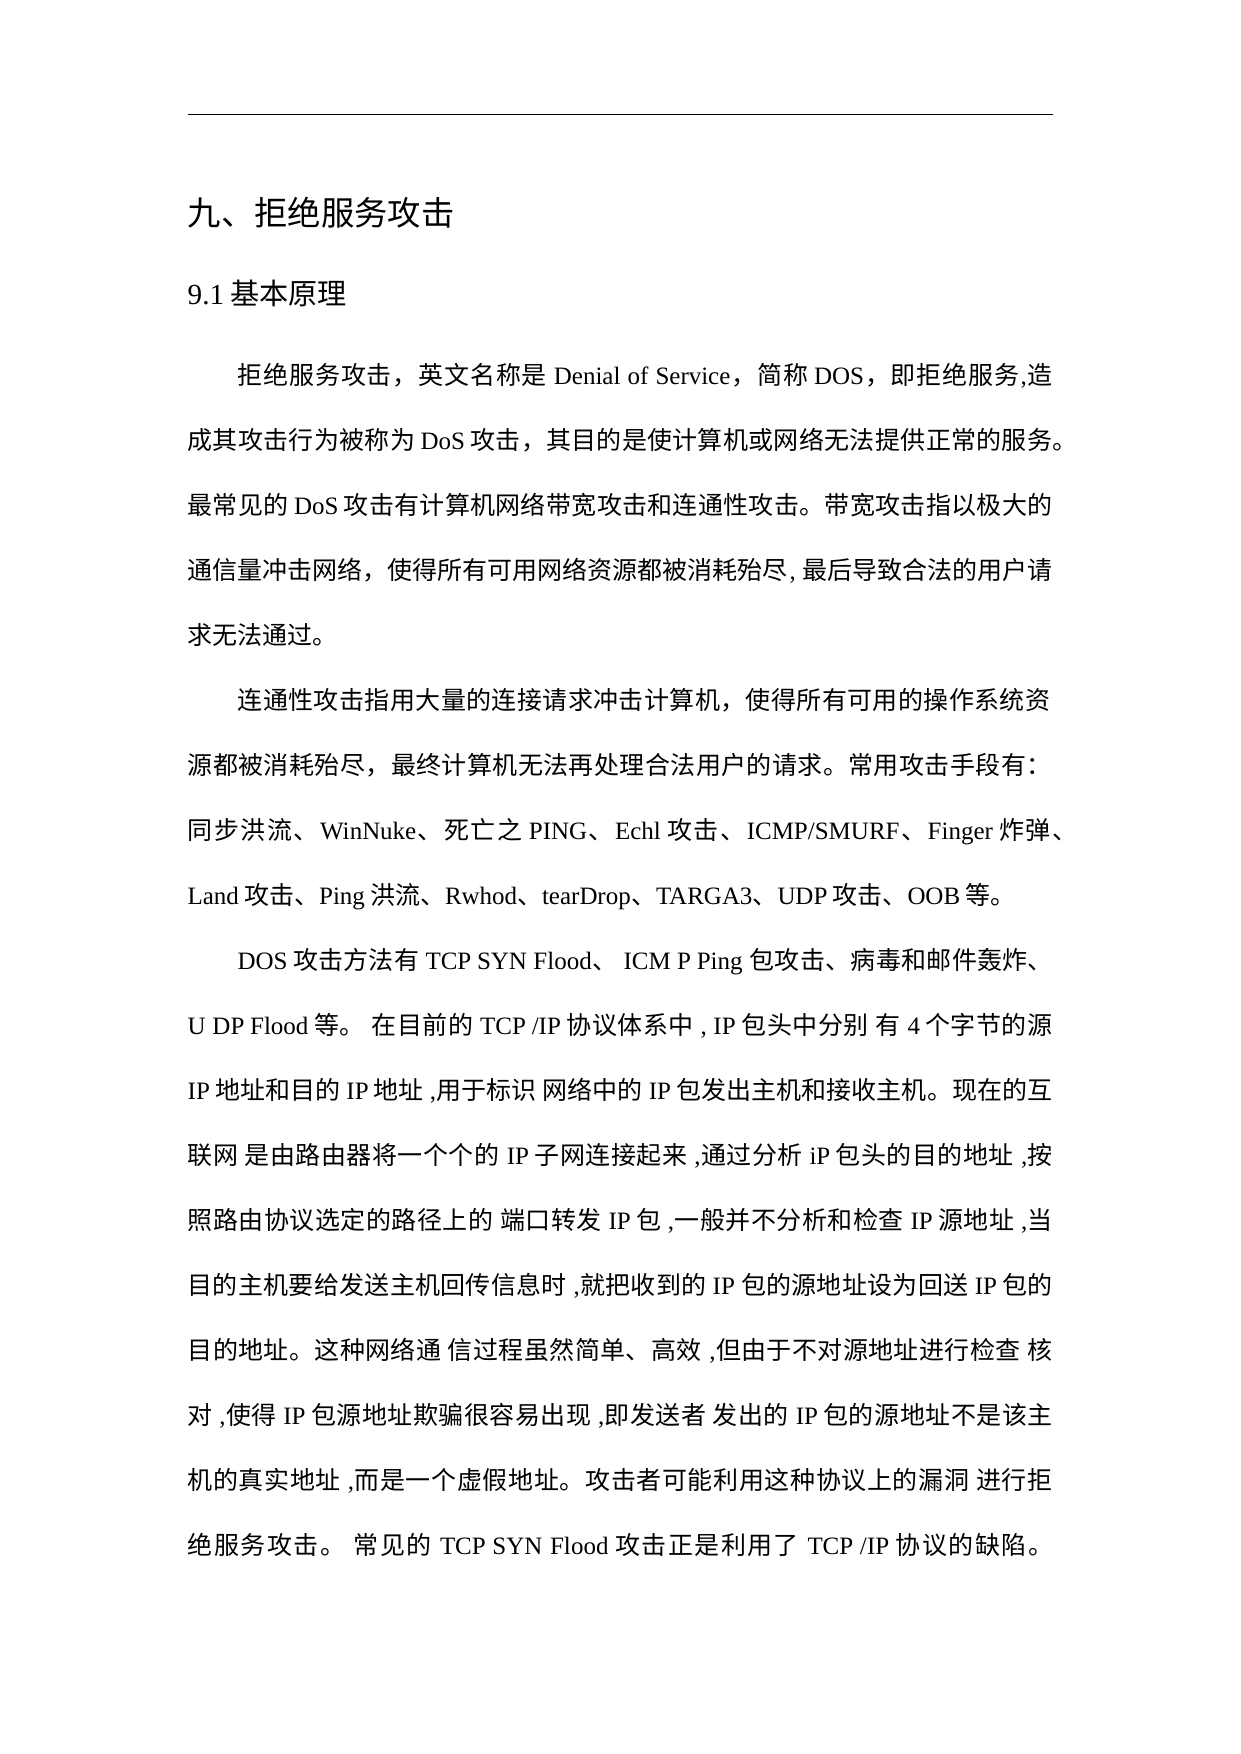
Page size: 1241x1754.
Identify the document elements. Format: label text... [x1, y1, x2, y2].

title 九、拒绝服务攻击 [187, 178, 1053, 243]
text 连通性攻击指用大量的连接请求冲击计算机，使得所有可用的操作系统资源都被消耗殆尽，最终计算机无法再处理合法用户的请求。常用攻击手段有：同步洪流、WinNuke、死亡之PING、Echl攻击、ICMP/SMURF、Finger炸弹、Land攻击、Ping洪流、Rwhod、tearDrop、TARGA3、UDP攻击、OOB等。 [187, 666, 1053, 926]
text 拒绝服务攻击，英文名称是Denial of Service，简称DOS，即拒绝服务,造成其攻击行为被称为DoS攻击，其目的是使计算机或网络无法提供正常的服务。最常见的DoS攻击有计算机网络带宽攻击和连通性攻击。带宽攻击指以极大的通信量冲击网络，使得所有可用网络资源都被消耗殆尽, 最后导致合法的用户请求无法通过。 [187, 341, 1053, 666]
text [187, 926, 1053, 1576]
subtitle 9.1基本原理 [187, 259, 1053, 324]
